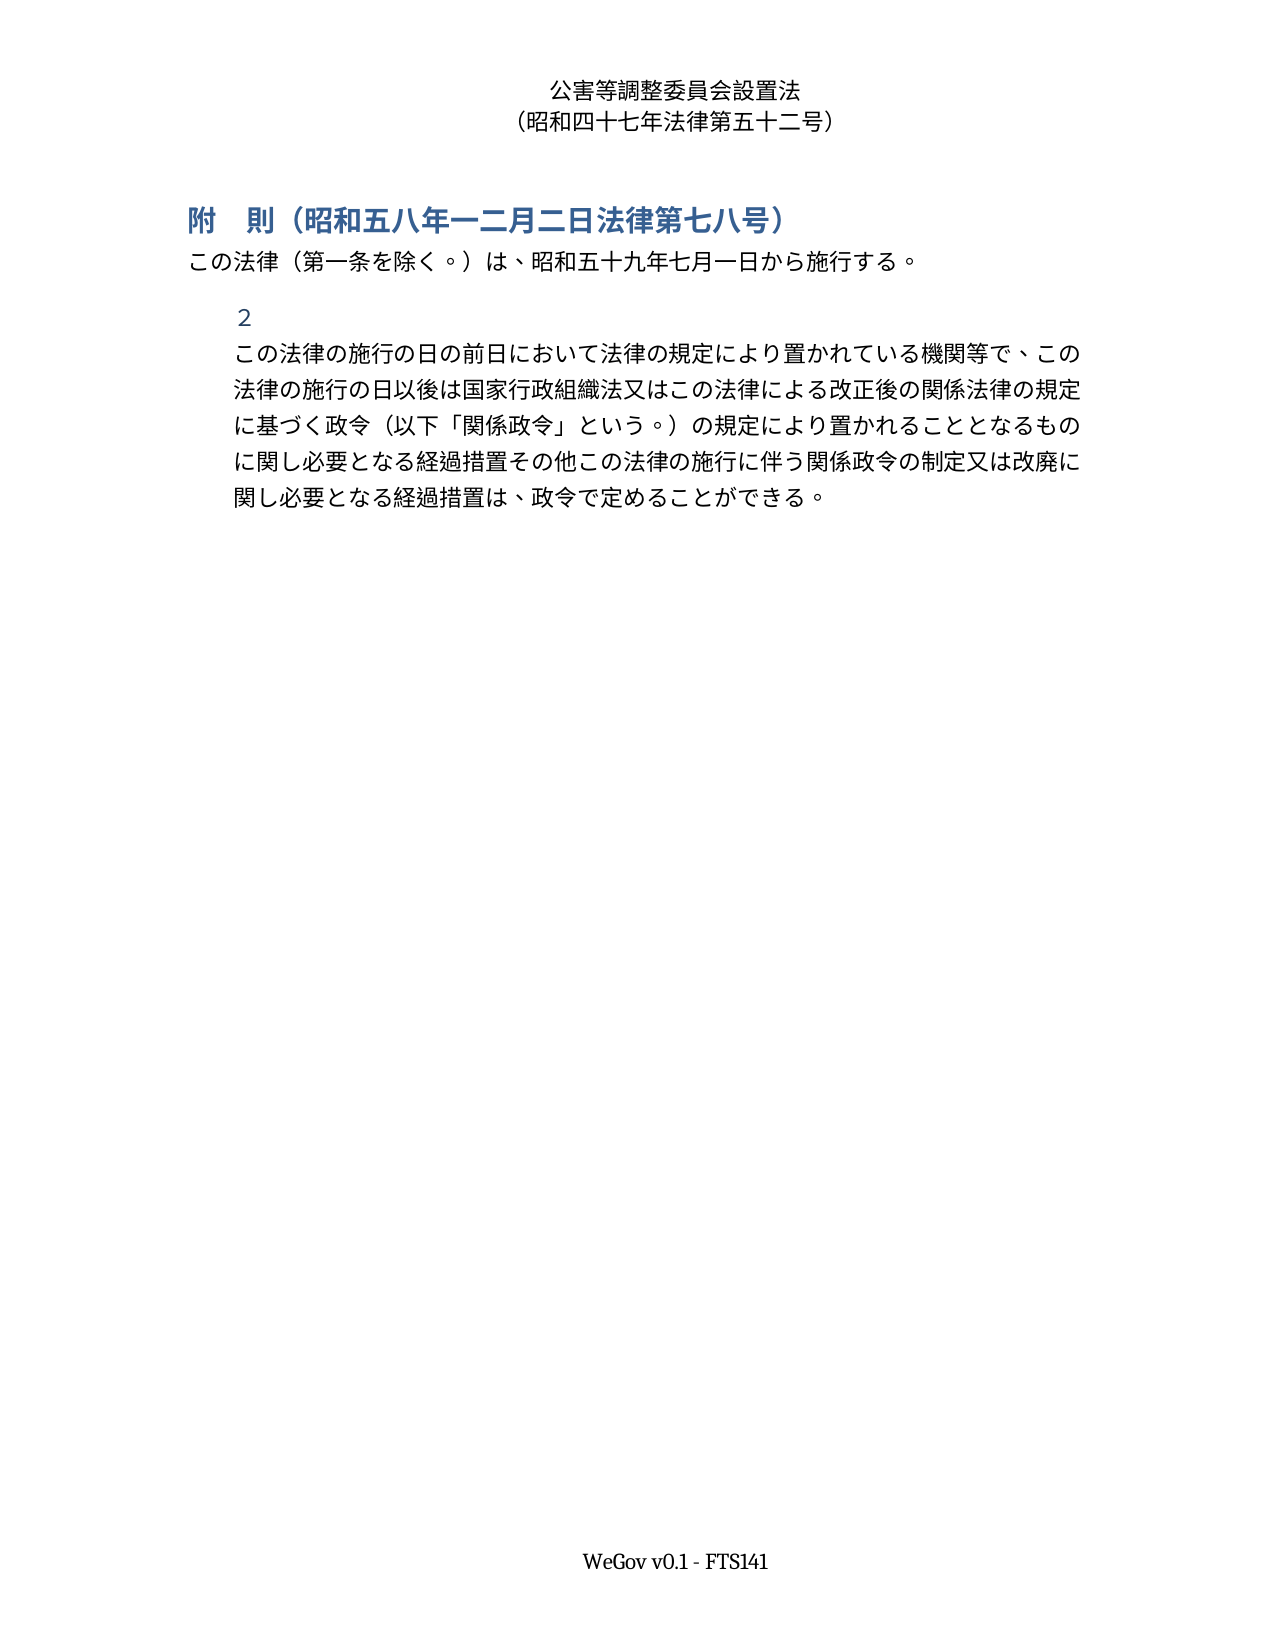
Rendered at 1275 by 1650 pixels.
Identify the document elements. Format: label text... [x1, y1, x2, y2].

subtitle 附 則（昭和五八年一二月二日法律第七八号） [187, 200, 1087, 240]
text この法律（第一条を除く。）は、昭和五十九年七月一日から施行する。 [187, 246, 1087, 277]
subtitle ２ [233, 302, 1087, 334]
text この法律の施行の日の前日において法律の規定により置かれている機関等で、この法律の施行の日以後は国家行政組織法又はこの法律による改正後の関係法律の規定に基づく政令（以下「関係政令」という。）の規定により置かれることとなるものに関し必要となる経過措置その他この法律の施行に伴う関係政令の制定又は改廃に関し必要となる経過措置は、政令で定めることができる。 [233, 338, 1087, 513]
